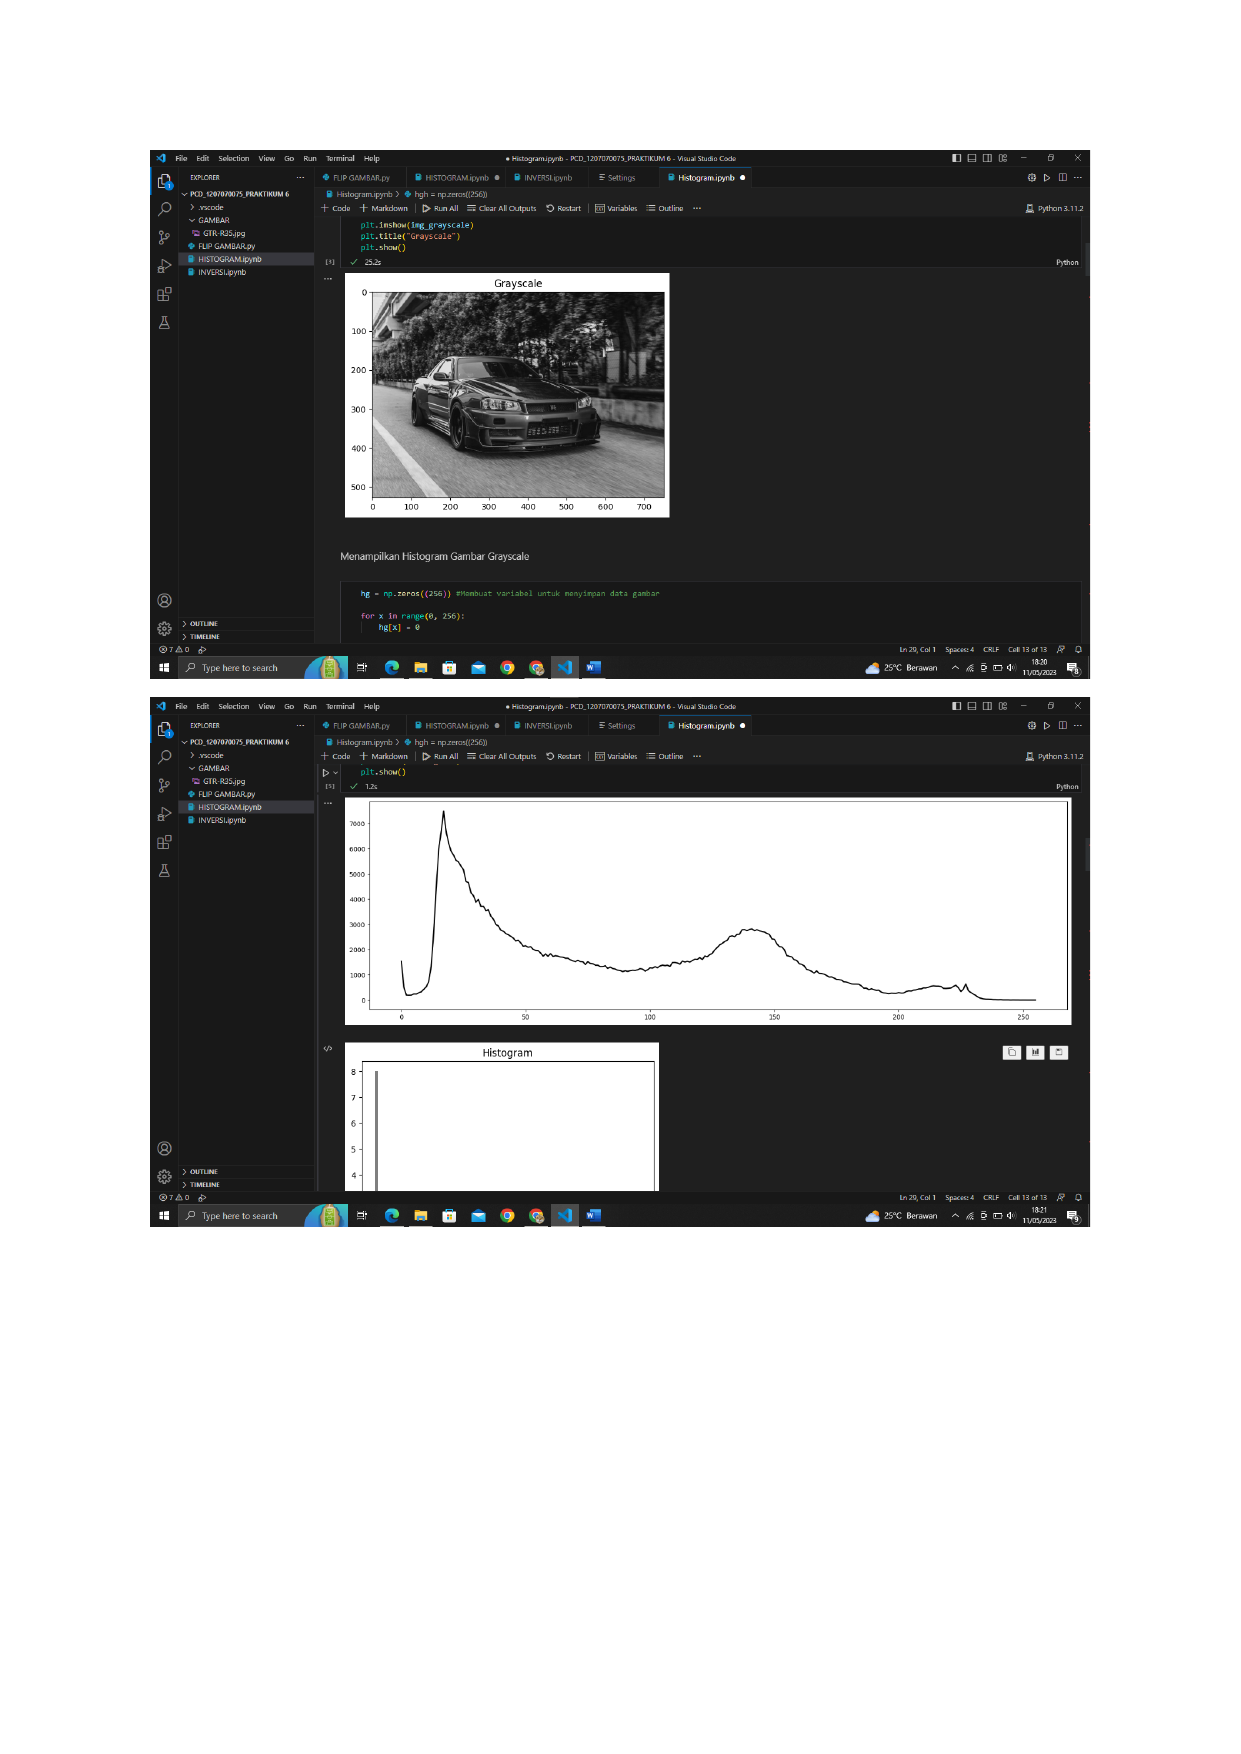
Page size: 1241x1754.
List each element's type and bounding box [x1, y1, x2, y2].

picture [150, 697, 1091, 1227]
picture [150, 150, 1091, 679]
